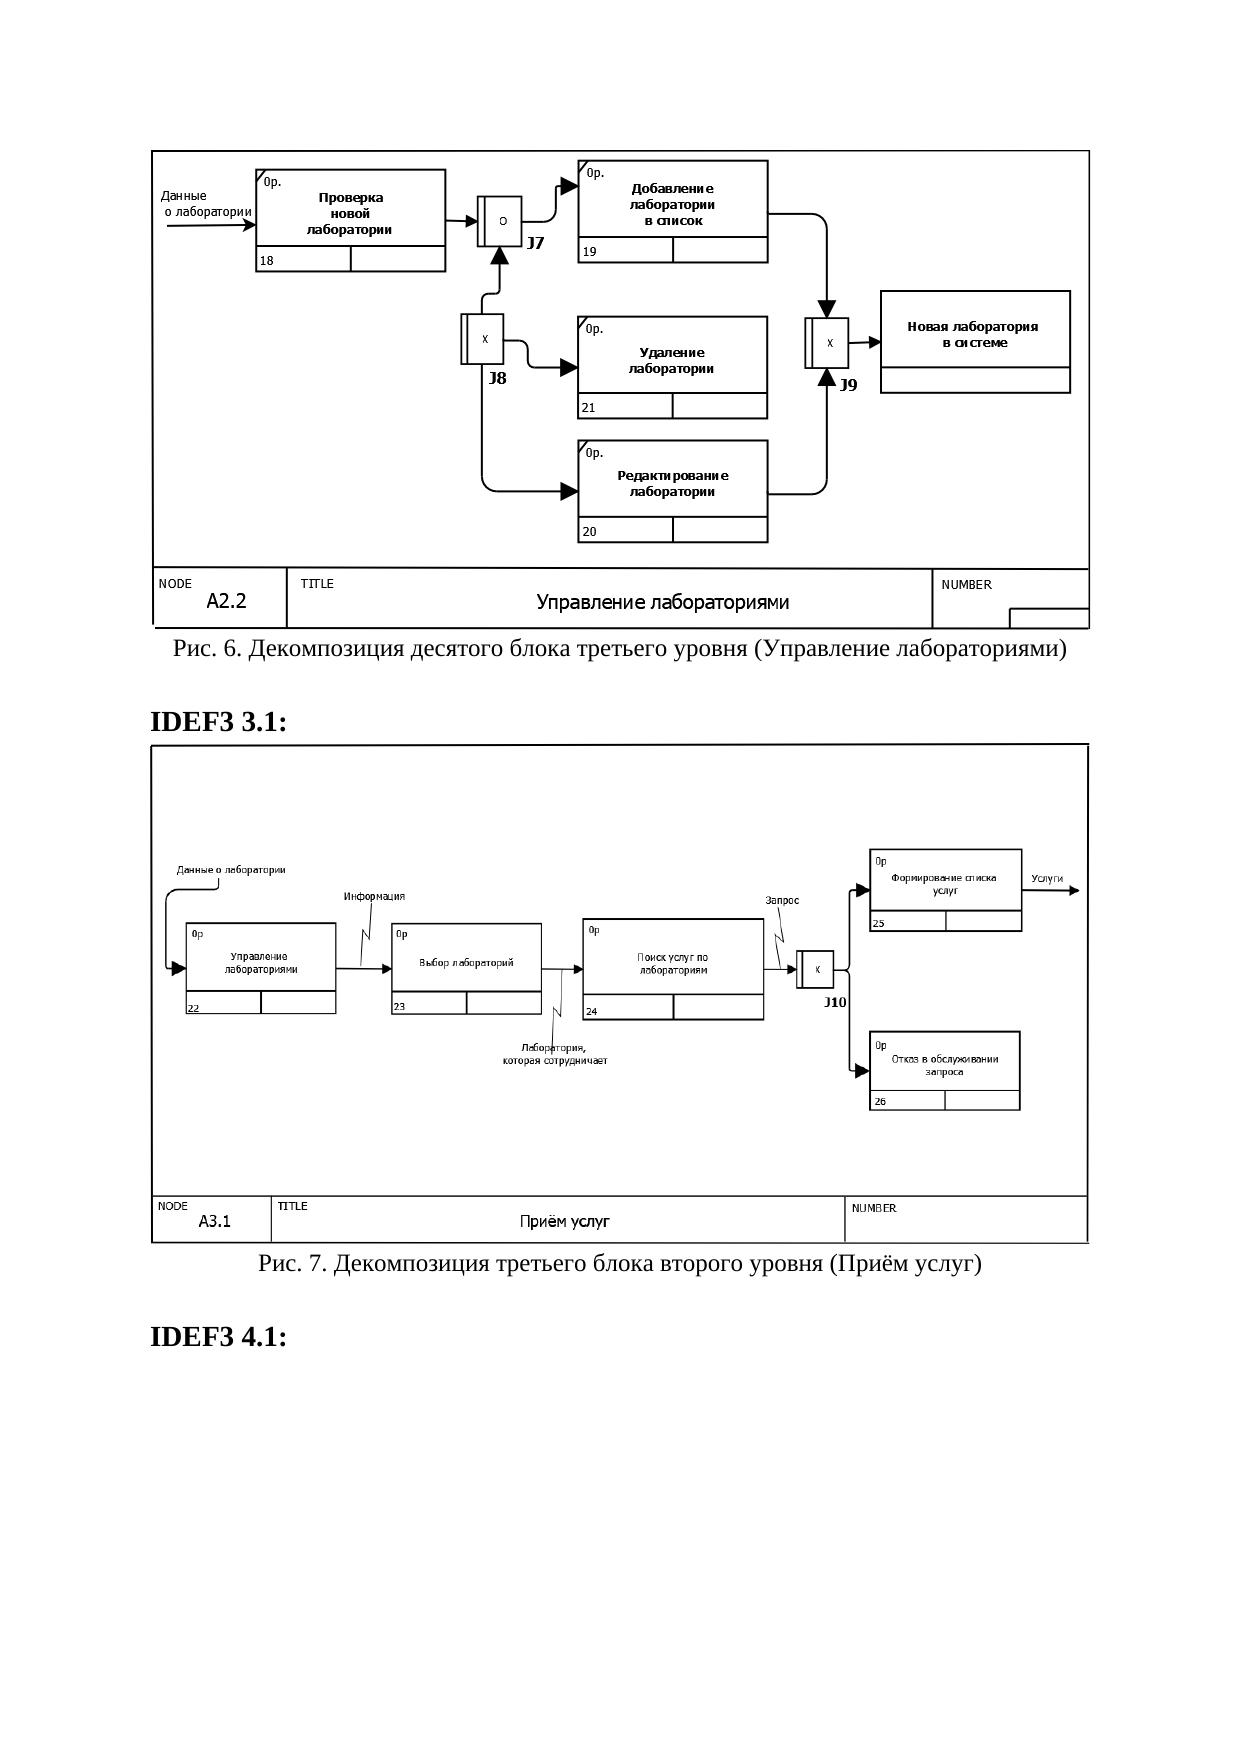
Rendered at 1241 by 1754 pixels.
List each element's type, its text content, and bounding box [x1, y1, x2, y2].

text IDEF3 3.1: [150, 704, 1090, 738]
text Рис. 7. Декомпозиция третьего блока второго уровня (Приём услуг) [150, 1248, 1090, 1276]
text Рис. 6. Декомпозиция десятого блока третьего уровня (Управление лабораториями) [150, 633, 1090, 662]
picture [150, 743, 1091, 1244]
text IDEF3 4.1: [150, 1319, 1090, 1353]
picture [150, 150, 1091, 630]
